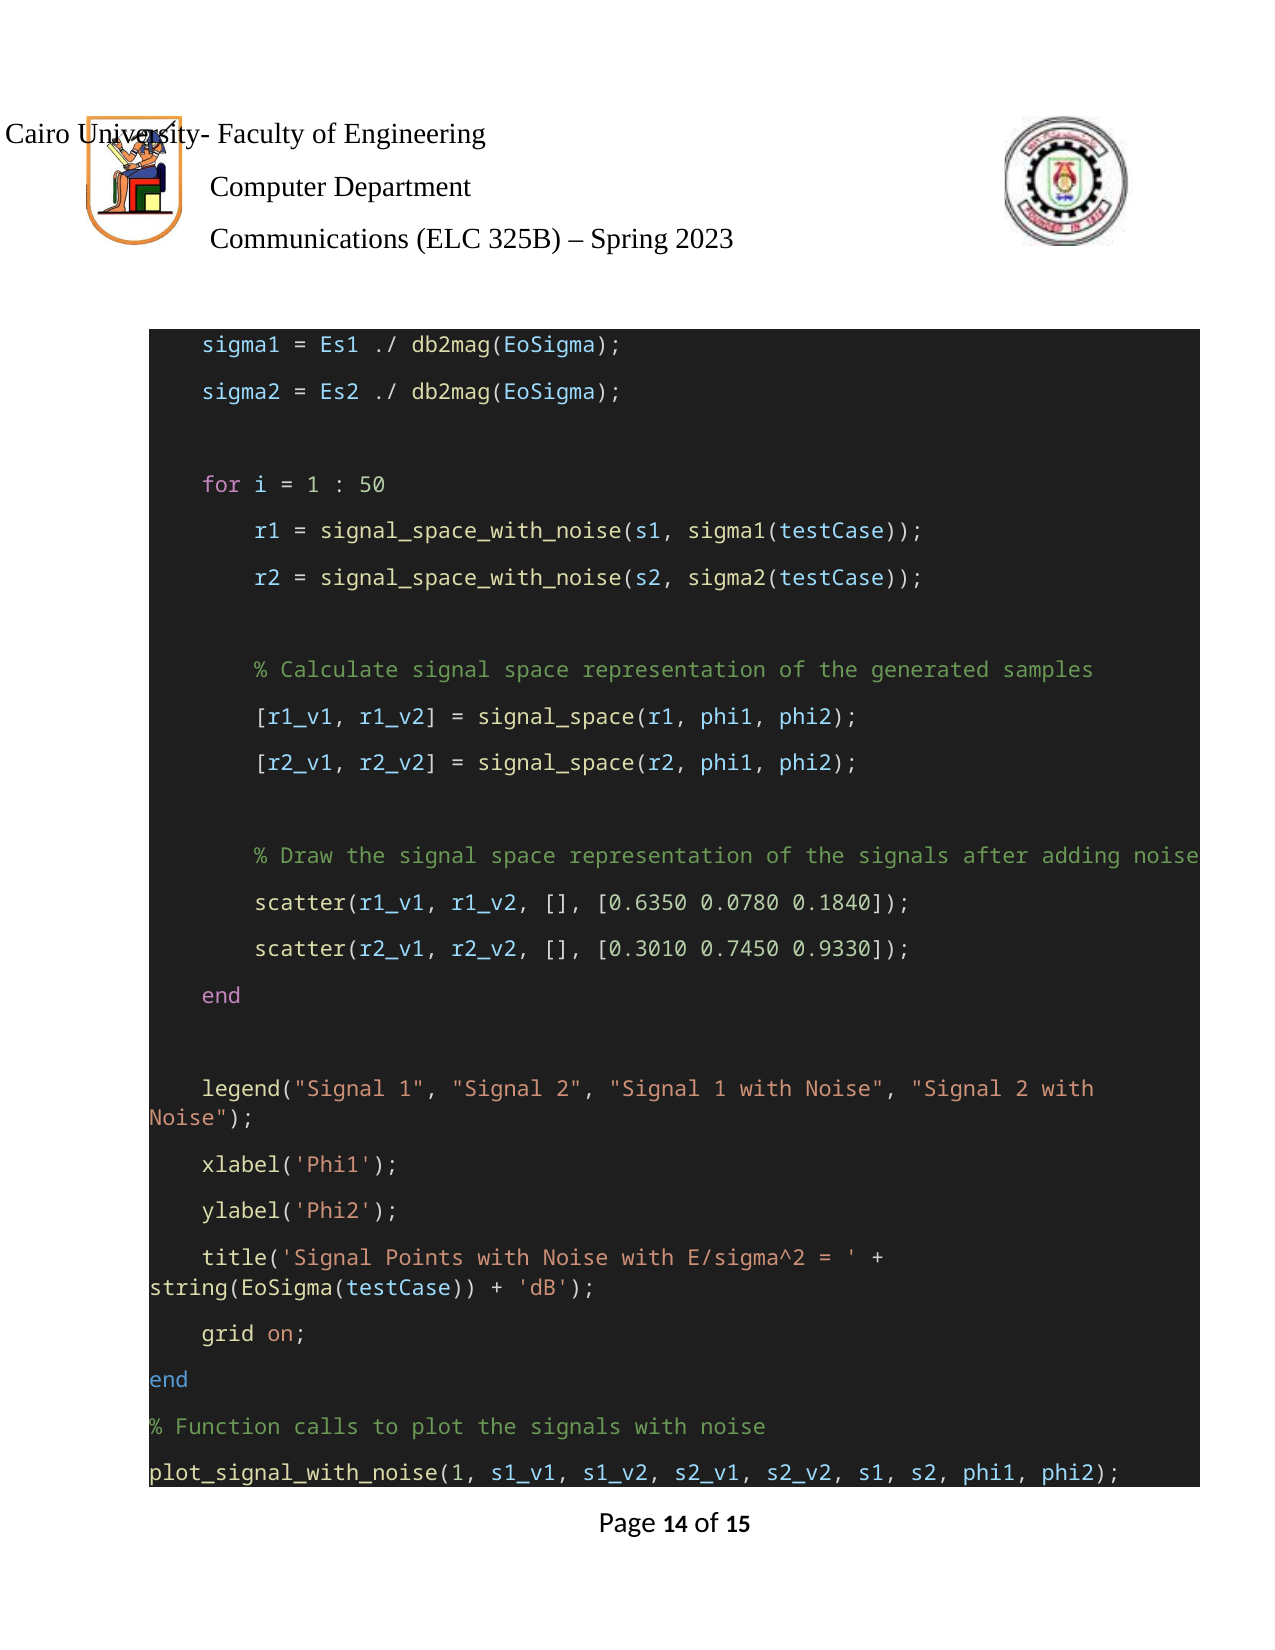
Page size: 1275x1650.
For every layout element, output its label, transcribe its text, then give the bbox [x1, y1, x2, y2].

text xlabel('Phi1'); [149, 1149, 1200, 1179]
text end [149, 980, 1200, 1009]
text scatter(r2_v1, r2_v2, [], [0.3010 0.7450 0.9330]); [149, 933, 1200, 963]
text ylabel('Phi2'); [149, 1195, 1200, 1225]
text % Function calls to plot the signals with noise [149, 1411, 1200, 1441]
text % Calculate signal space representation of the generated samples [149, 654, 1200, 684]
text title('Signal Points with Noise with E/sigma^2 = ' + string(EoSigma(testCase)) + 'dB'); [149, 1242, 1200, 1301]
text sigma1 = Es1 ./ db2mag(EoSigma); [149, 329, 1200, 359]
text scatter(r1_v1, r1_v2, [], [0.6350 0.0780 0.1840]); [149, 887, 1200, 917]
text [r1_v1, r1_v2] = signal_space(r1, phi1, phi2); [149, 701, 1200, 731]
text legend("Signal 1", "Signal 2", "Signal 1 with Noise", "Signal 2 with Noise"); [149, 1073, 1200, 1132]
text grid on; [149, 1318, 1200, 1348]
text [r2_v1, r2_v2] = signal_space(r2, phi1, phi2); [149, 747, 1200, 777]
picture [1004, 116, 1133, 246]
text % Draw the signal space representation of the signals after adding noise [149, 840, 1200, 870]
text sigma2 = Es2 ./ db2mag(EoSigma); [149, 376, 1200, 406]
text for i = 1 : 50 [149, 469, 1200, 498]
text r1 = signal_space_with_noise(s1, sigma1(testCase)); [149, 515, 1200, 545]
text end [149, 1364, 1200, 1394]
text r2 = signal_space_with_noise(s2, sigma2(testCase)); [149, 562, 1200, 591]
picture [86, 116, 183, 246]
text plot_signal_with_noise(1, s1_v1, s1_v2, s2_v1, s2_v2, s1, s2, phi1, phi2); [149, 1457, 1200, 1487]
